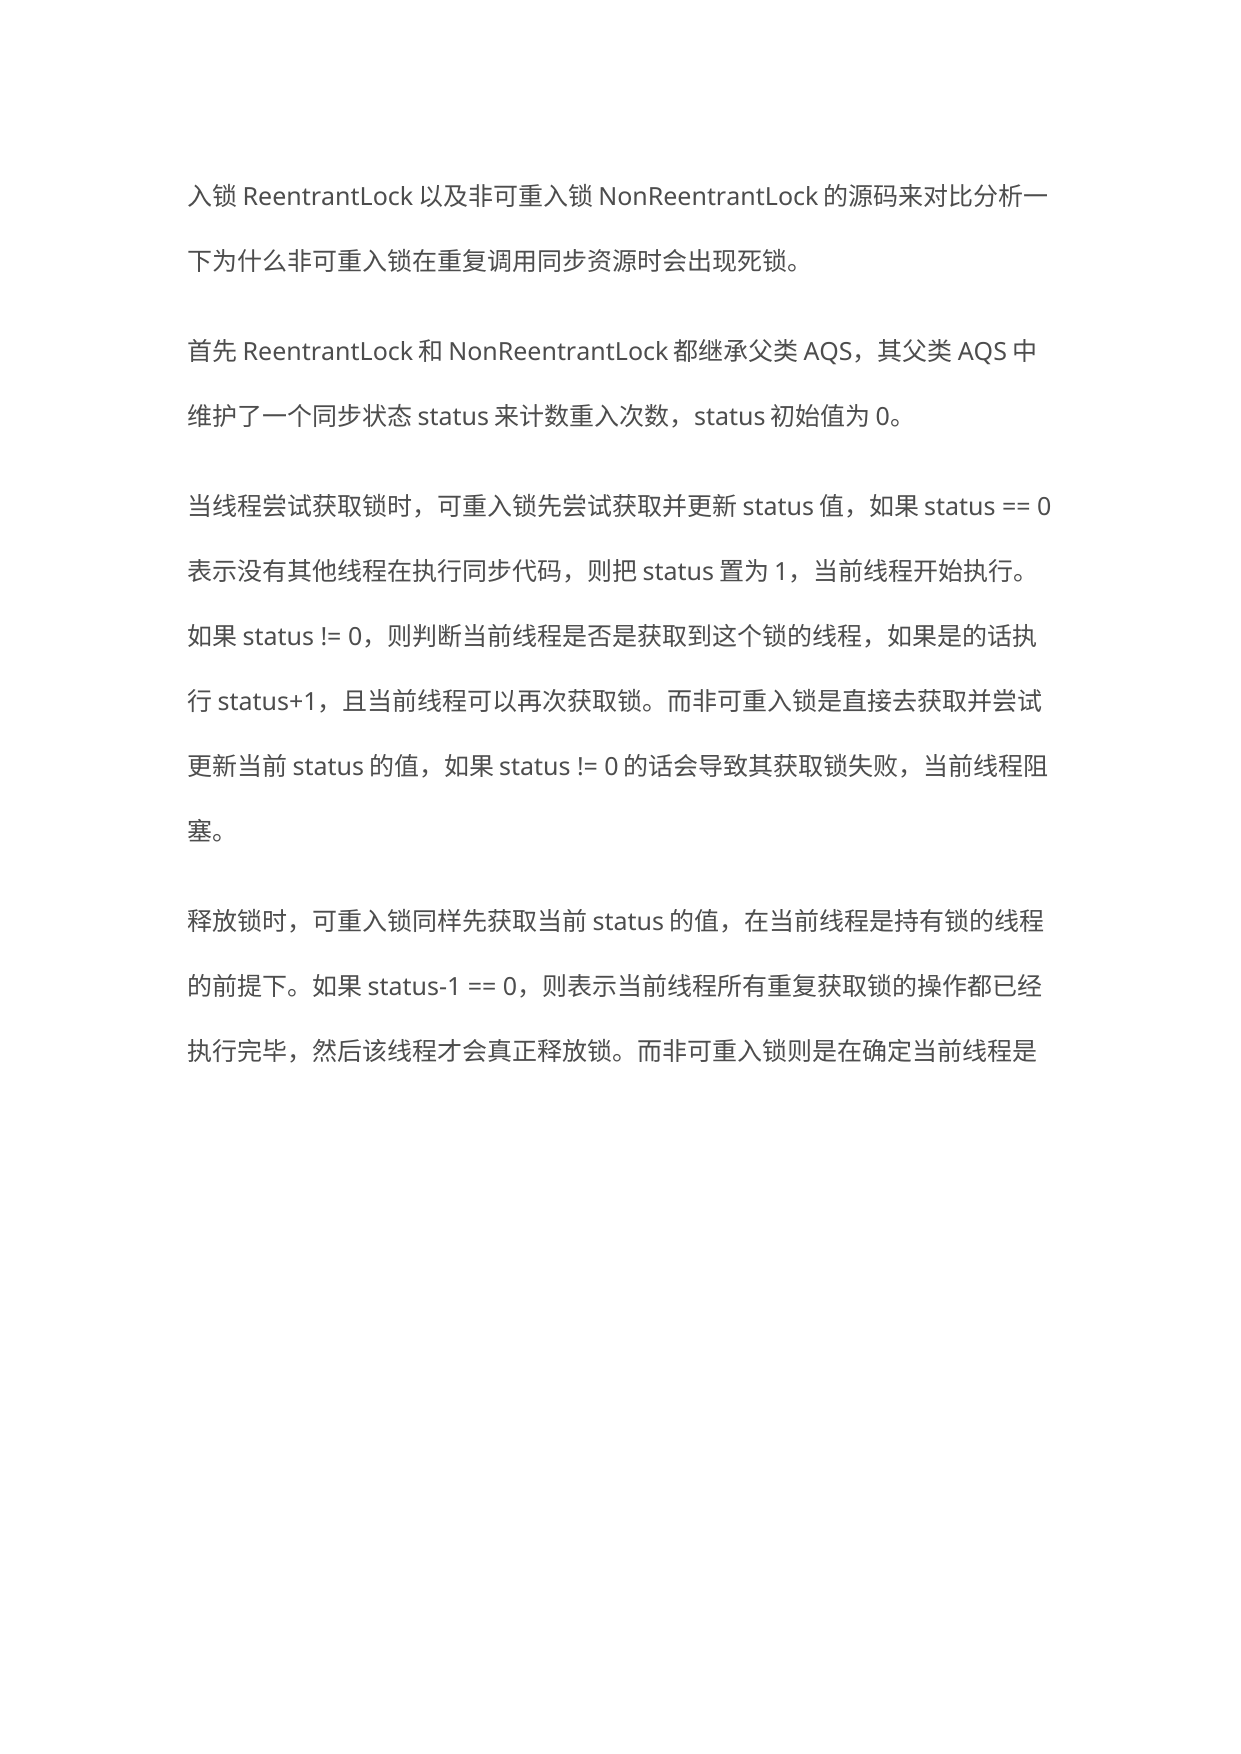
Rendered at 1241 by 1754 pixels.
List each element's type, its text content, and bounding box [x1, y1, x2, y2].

text 释放锁时，可重入锁同样先获取当前status的值，在当前线程是持有锁的线程的前提下。如果status-1 == 0，则表示当前线程所有重复获取锁的操作都已经执行完毕，然后该线程才会真正释放锁。而非可重入锁则是在确定当前线程是持有锁的线程之后，直接将status置为0，将锁释放。 [187, 887, 1053, 1082]
text 当线程尝试获取锁时，可重入锁先尝试获取并更新status值，如果status == 0表示没有其他线程在执行同步代码，则把status置为1，当前线程开始执行。如果status != 0，则判断当前线程是否是获取到这个锁的线程，如果是的话执行status+1，且当前线程可以再次获取锁。而非可重入锁是直接去获取并尝试更新当前status的值，如果status != 0的话会导致其获取锁失败，当前线程阻塞。 [187, 472, 1053, 862]
text 首先ReentrantLock和NonReentrantLock都继承父类AQS，其父类AQS中维护了一个同步状态status来计数重入次数，status初始值为0。 [187, 317, 1053, 447]
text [187, 162, 1053, 292]
